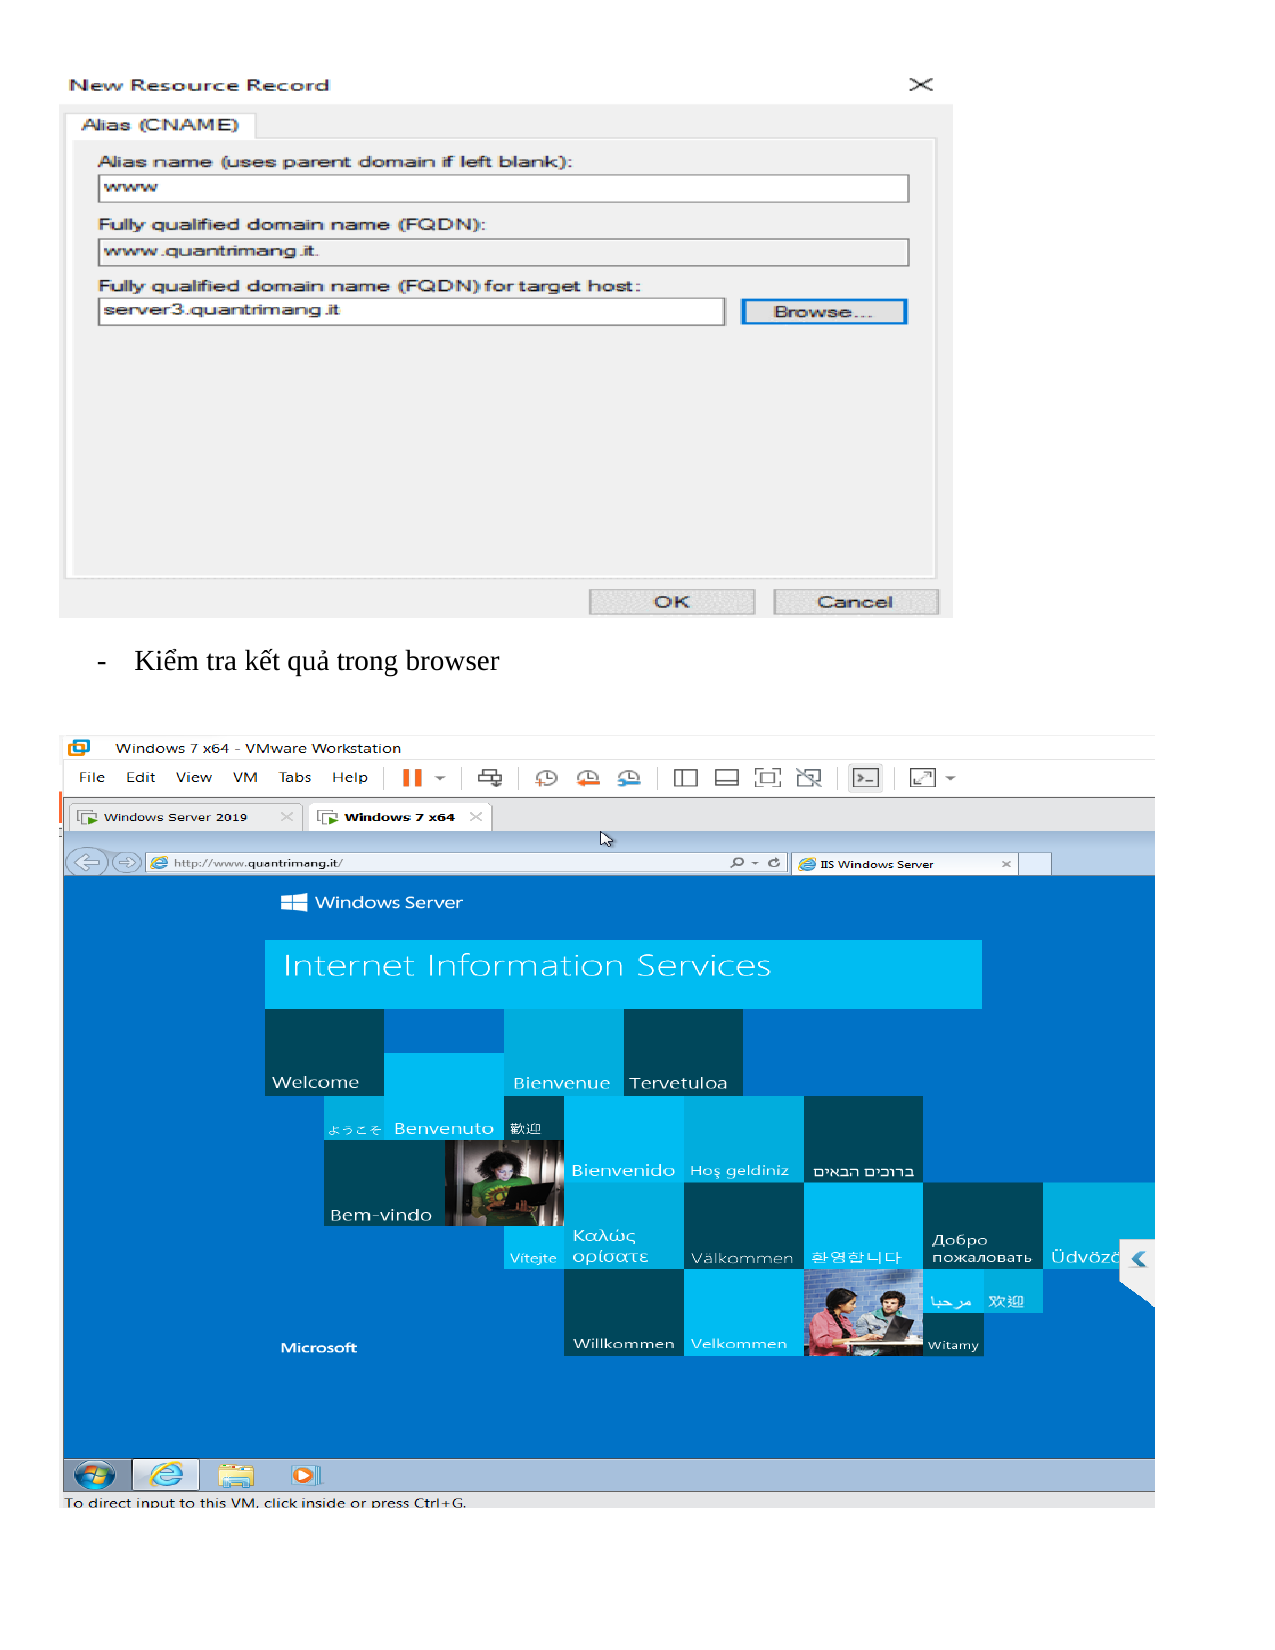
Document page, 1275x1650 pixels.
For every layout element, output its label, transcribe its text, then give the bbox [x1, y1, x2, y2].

picture [932, 1299, 942, 1307]
picture [1010, 1297, 1022, 1307]
list Kiểm tra kết quả trong browser [97, 643, 1200, 676]
picture [59, 75, 955, 618]
picture [59, 735, 1155, 1508]
picture [385, 1010, 503, 1052]
